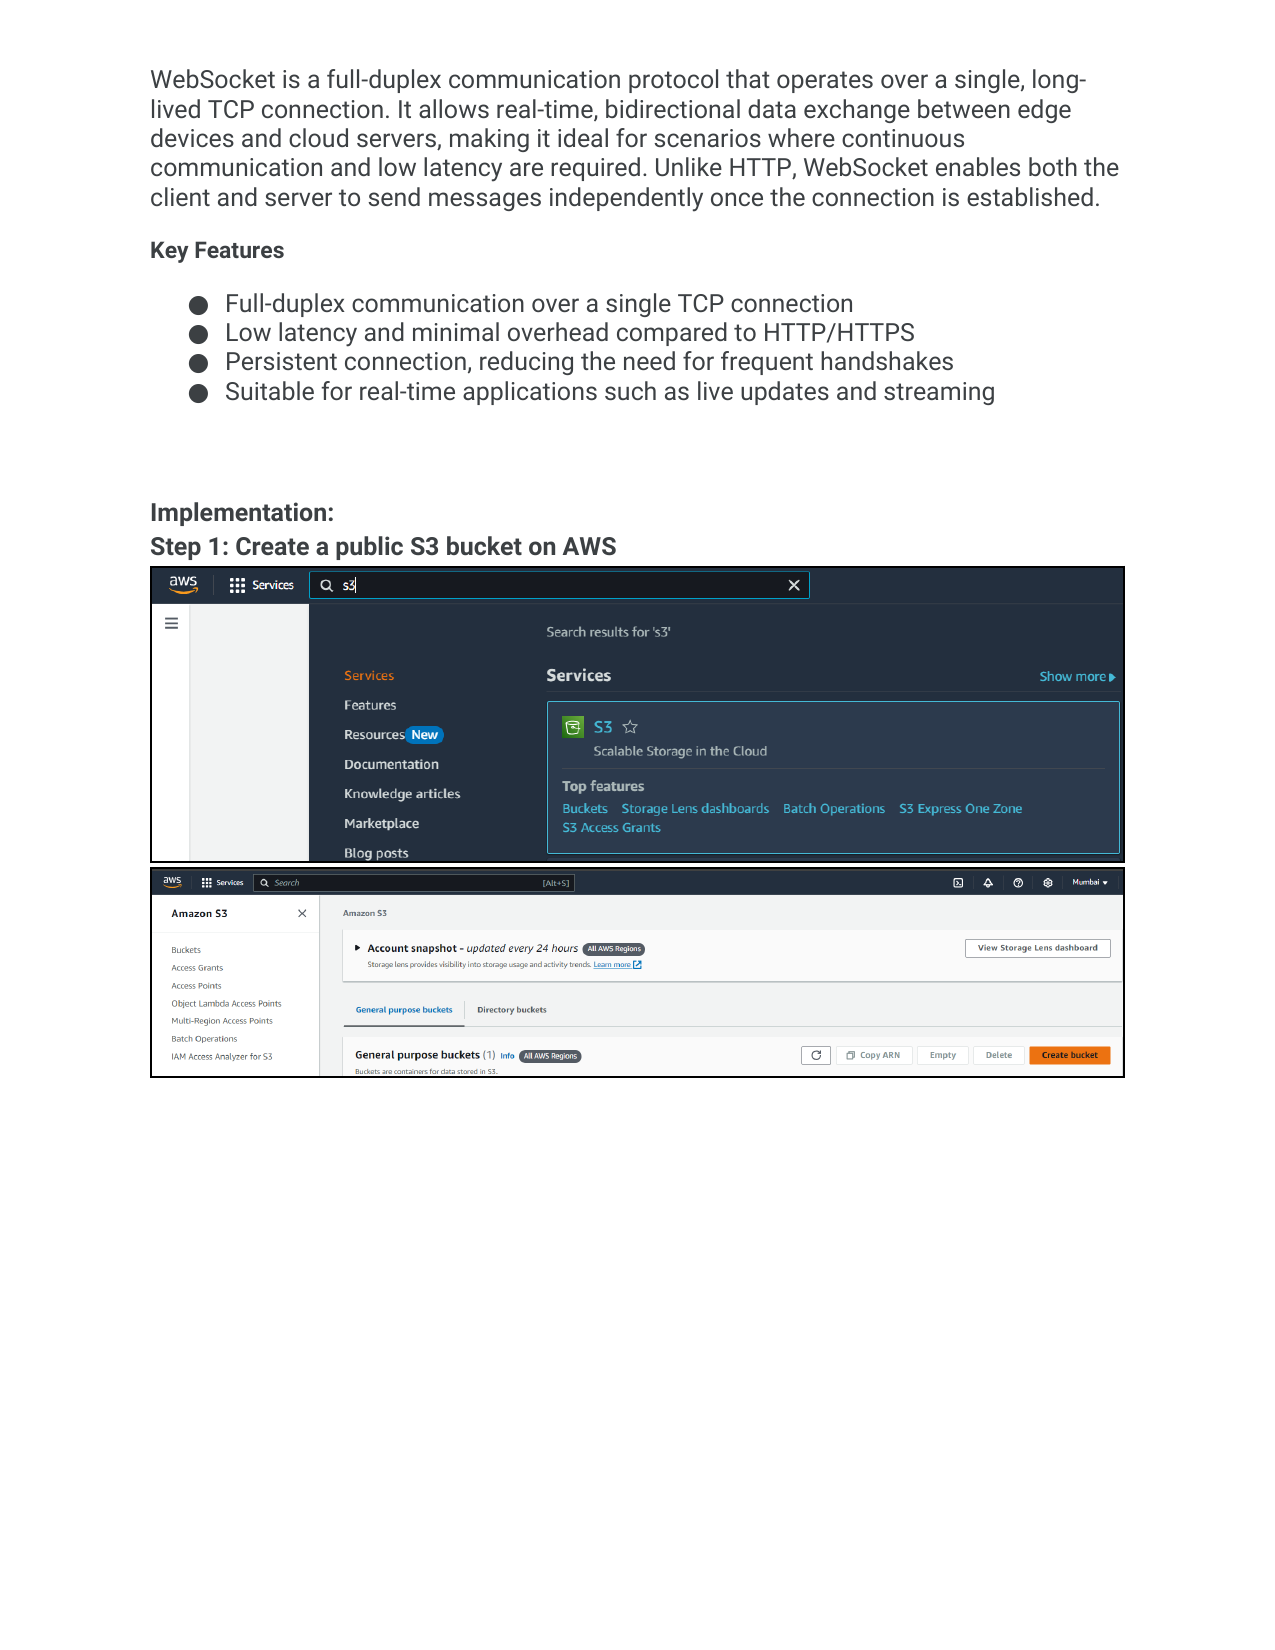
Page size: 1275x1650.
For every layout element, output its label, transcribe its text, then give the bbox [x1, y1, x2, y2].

picture [152, 869, 1123, 1076]
text Implementation: [150, 498, 1125, 527]
list Suitable for real-time applications such as live updates and streaming [187, 377, 1125, 406]
list Full-duplex communication over a single TCP connection [187, 289, 1125, 318]
list Low latency and minimal overhead compared to HTTP/HTTPS [187, 318, 1125, 347]
subtitle Key Features [150, 237, 1125, 264]
picture [152, 568, 1123, 861]
text WebSocket is a full-duplex communication protocol that operates over a single, long-lived TCP connection. It allows real-time, bidirectional data exchange between edge devices and cloud servers, making it ideal for scenarios where continuous communication and low latency are required. Unlike HTTP, WebSocket enables both the client and server to send messages independently once the connection is established. [150, 66, 1125, 212]
list Persistent connection, reducing the need for frequent handshakes [187, 347, 1125, 377]
text Step 1: Create a public S3 bucket on AWS [150, 532, 1125, 561]
